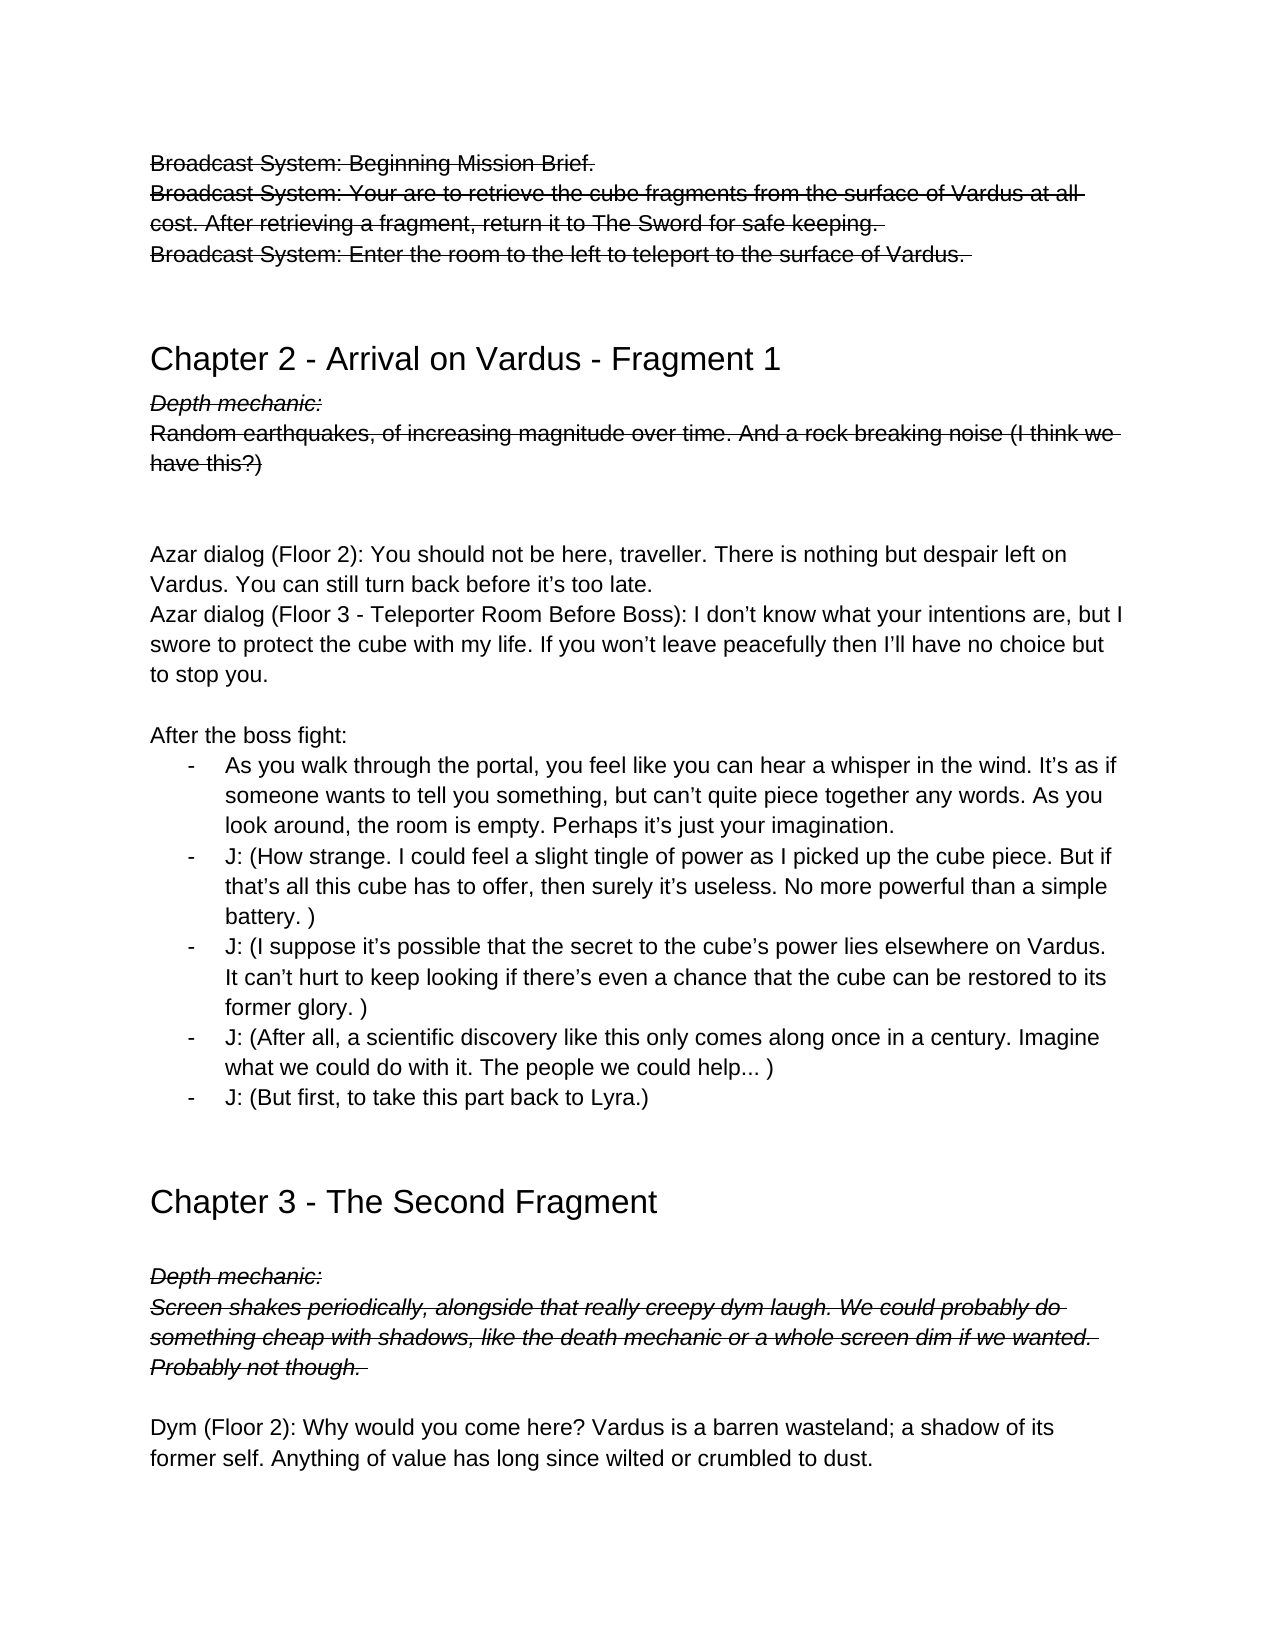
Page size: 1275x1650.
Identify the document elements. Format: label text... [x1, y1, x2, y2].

list J: (After all, a scientific discovery like this only comes along once in a century. Imagine what we could do with it. The people we could help... ) [187, 1024, 1125, 1080]
text After the boss fight: [150, 722, 1125, 748]
list J: (But first, to take this part back to Lyra.) [187, 1084, 1125, 1111]
text Dym (Floor 2): Why would you come here? Vardus is a barren wasteland; a shadow of its former self. Anything of value has long since wilted or crumbled to dust. [150, 1414, 1125, 1471]
text Azar dialog (Floor 3 - Teleporter Room Before Boss): I don’t know what your intentions are, but I swore to protect the cube with my life. If you won’t leave peacefully then I’ll have no choice but to stop you. [150, 601, 1125, 688]
text Broadcast System: Beginning Mission Brief. [150, 150, 1125, 176]
text Random earthquakes, of increasing magnitude over time. And a rock breaking noise (I think we have this?) [150, 420, 1125, 476]
list As you walk through the portal, you feel like you can hear a whisper in the wind. It’s as if someone wants to tell you something, but can’t quite piece together any words. As you look around, the room is empty. Perhaps it’s just your imagination. [187, 752, 1125, 839]
list J: (I suppose it’s possible that the secret to the cube’s power lies elsewhere on Vardus. It can’t hurt to keep looking if there’s even a chance that the cube can be restored to its former glory. ) [187, 933, 1125, 1020]
text Broadcast System: Enter the room to the left to teleport to the surface of Vardus. [150, 241, 1125, 267]
text Screen shakes periodically, alongside that really creepy dym laugh. We could probably do something cheap with shadows, like the death mechanic or a whole screen dim if we wanted. Probably not though. [150, 1293, 1125, 1380]
subtitle Chapter 3 - The Second Fragment [150, 1182, 1125, 1221]
text Azar dialog (Floor 2): You should not be here, traveller. There is nothing but despair left on Vardus. You can still turn back before it’s too late. [150, 541, 1125, 597]
list J: (How strange. I could feel a slight tingle of power as I picked up the cube piece. But if that’s all this cube has to offer, then surely it’s useless. No more powerful than a simple battery. ) [187, 843, 1125, 929]
text Broadcast System: Your are to retrieve the cube fragments from the surface of Vardus at all cost. After retrieving a fragment, return it to The Sword for safe keeping. [150, 180, 1125, 237]
subtitle Chapter 2 - Arrival on Vardus - Fragment 1 [150, 338, 1125, 377]
text Depth mechanic: [150, 389, 1125, 416]
text Depth mechanic: [150, 1263, 1125, 1290]
